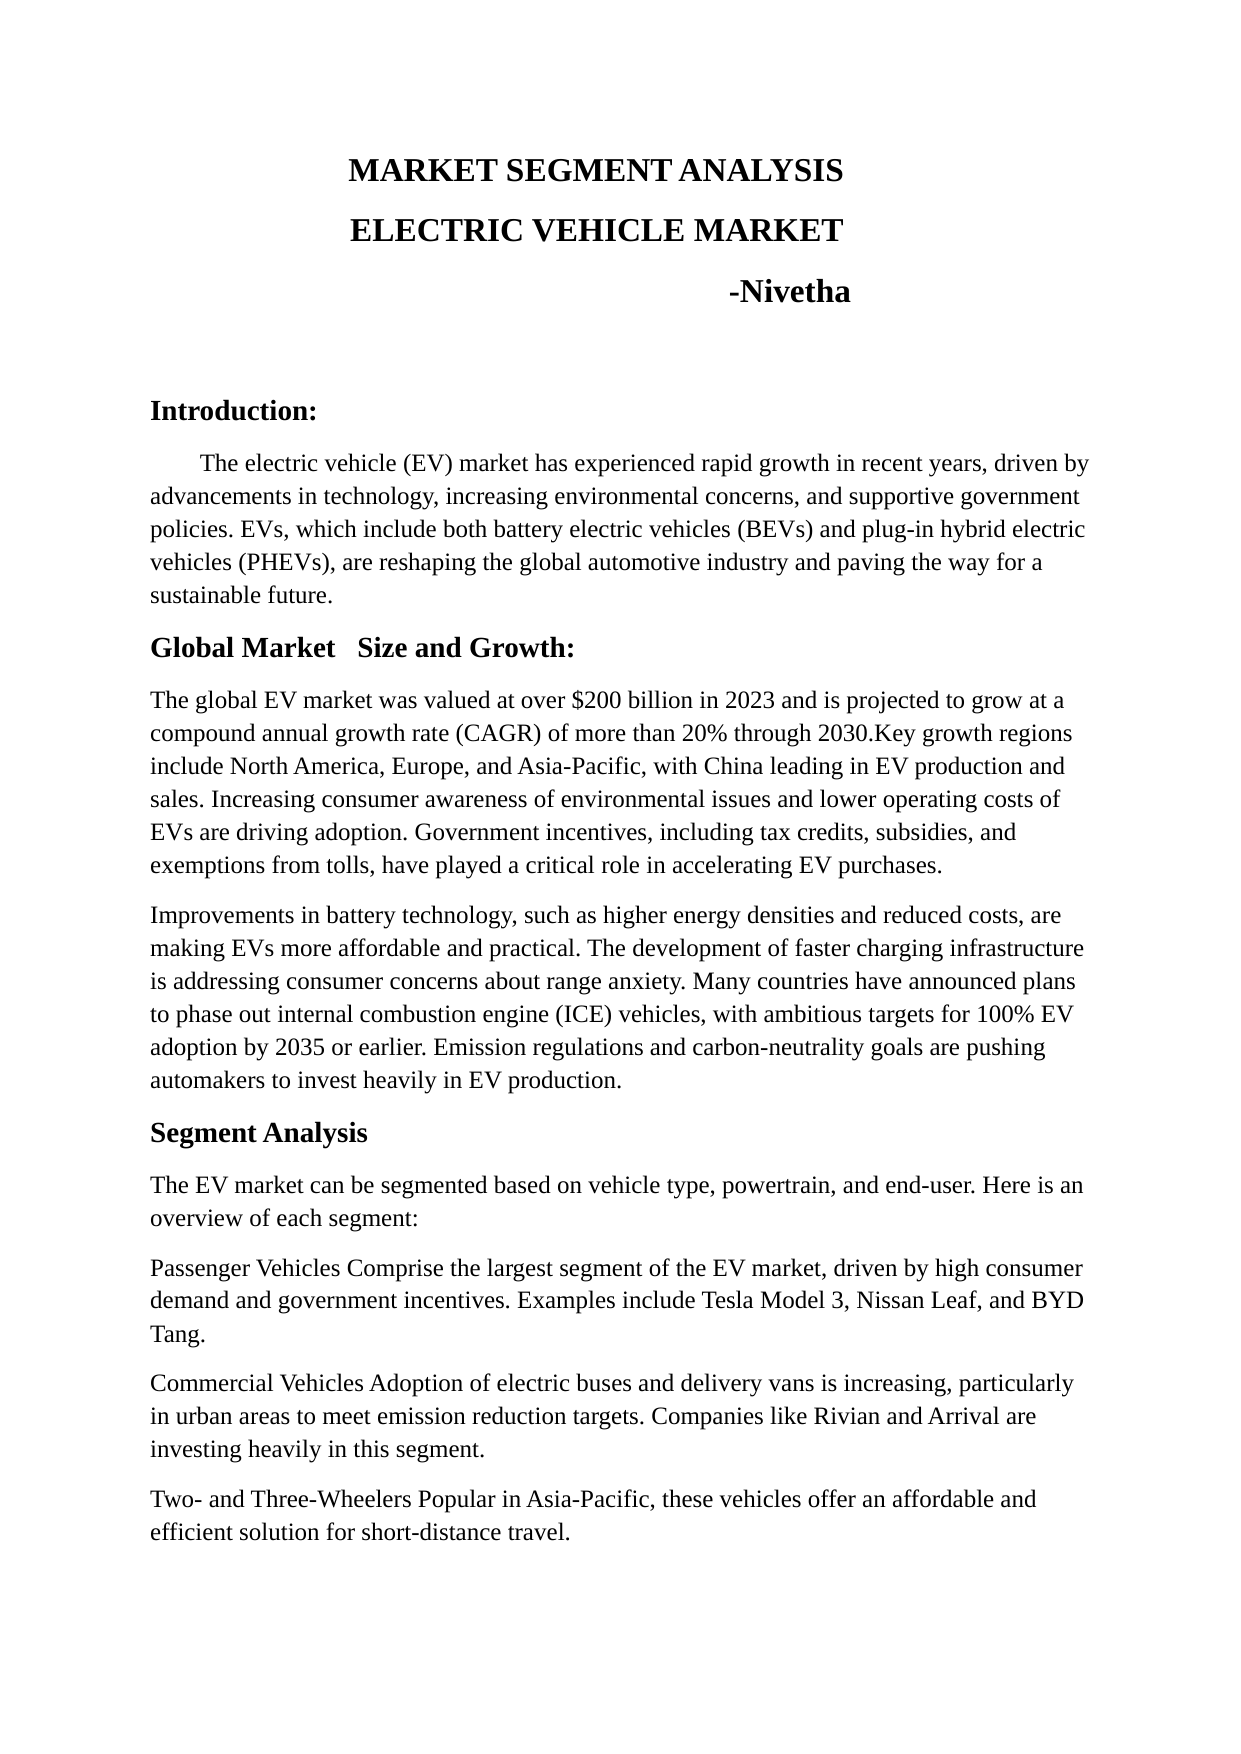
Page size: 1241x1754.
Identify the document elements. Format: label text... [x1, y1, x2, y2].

text Segment Analysis [150, 1115, 1090, 1148]
text Introduction: [150, 393, 1090, 426]
text The EV market can be segmented based on vehicle type, powertrain, and end-user. Here is an overview of each segment: [150, 1170, 1090, 1232]
text ELECTRIC VEHICLE MARKET [150, 211, 1090, 249]
text MARKET SEGMENT ANALYSIS [150, 150, 1090, 188]
list -Nivetha [729, 271, 1090, 310]
text The electric vehicle (EV) market has experienced rapid growth in recent years, driven by advancements in technology, increasing environmental concerns, and supportive government policies. EVs, which include both battery electric vehicles (BEVs) and plug-in hybrid electric vehicles (PHEVs), are reshaping the global automotive industry and paving the way for a sustainable future. [150, 448, 1090, 609]
text Global Market Size and Growth: [150, 630, 1090, 663]
text The global EV market was valued at over $200 billion in 2023 and is projected to grow at a compound annual growth rate (CAGR) of more than 20% through 2030.Key growth regions include North America, Europe, and Asia-Pacific, with China leading in EV production and sales. Increasing consumer awareness of environmental issues and lower operating costs of EVs are driving adoption. Government incentives, including tax credits, subsidies, and exemptions from tolls, have played a critical role in accelerating EV purchases. [150, 685, 1090, 879]
text Two- and Three-Wheelers Popular in Asia-Pacific, these vehicles offer an affordable and efficient solution for short-distance travel. [150, 1484, 1090, 1546]
text Commercial Vehicles Adoption of electric buses and delivery vans is increasing, particularly in urban areas to meet emission reduction targets. Companies like Rivian and Arrival are investing heavily in this segment. [150, 1368, 1090, 1463]
text Improvements in battery technology, such as higher energy densities and reduced costs, are making EVs more affordable and practical. The development of faster charging infrastructure is addressing consumer concerns about range anxiety. Many countries have announced plans to phase out internal combustion engine (ICE) vehicles, with ambitious targets for 100% EV adoption by 2035 or earlier. Emission regulations and carbon-neutrality goals are pushing automakers to invest heavily in EV production. [150, 900, 1090, 1094]
text Passenger Vehicles Comprise the largest segment of the EV market, driven by high consumer demand and government incentives. Examples include Tesla Model 3, Nissan Leaf, and BYD Tang. [150, 1253, 1090, 1347]
